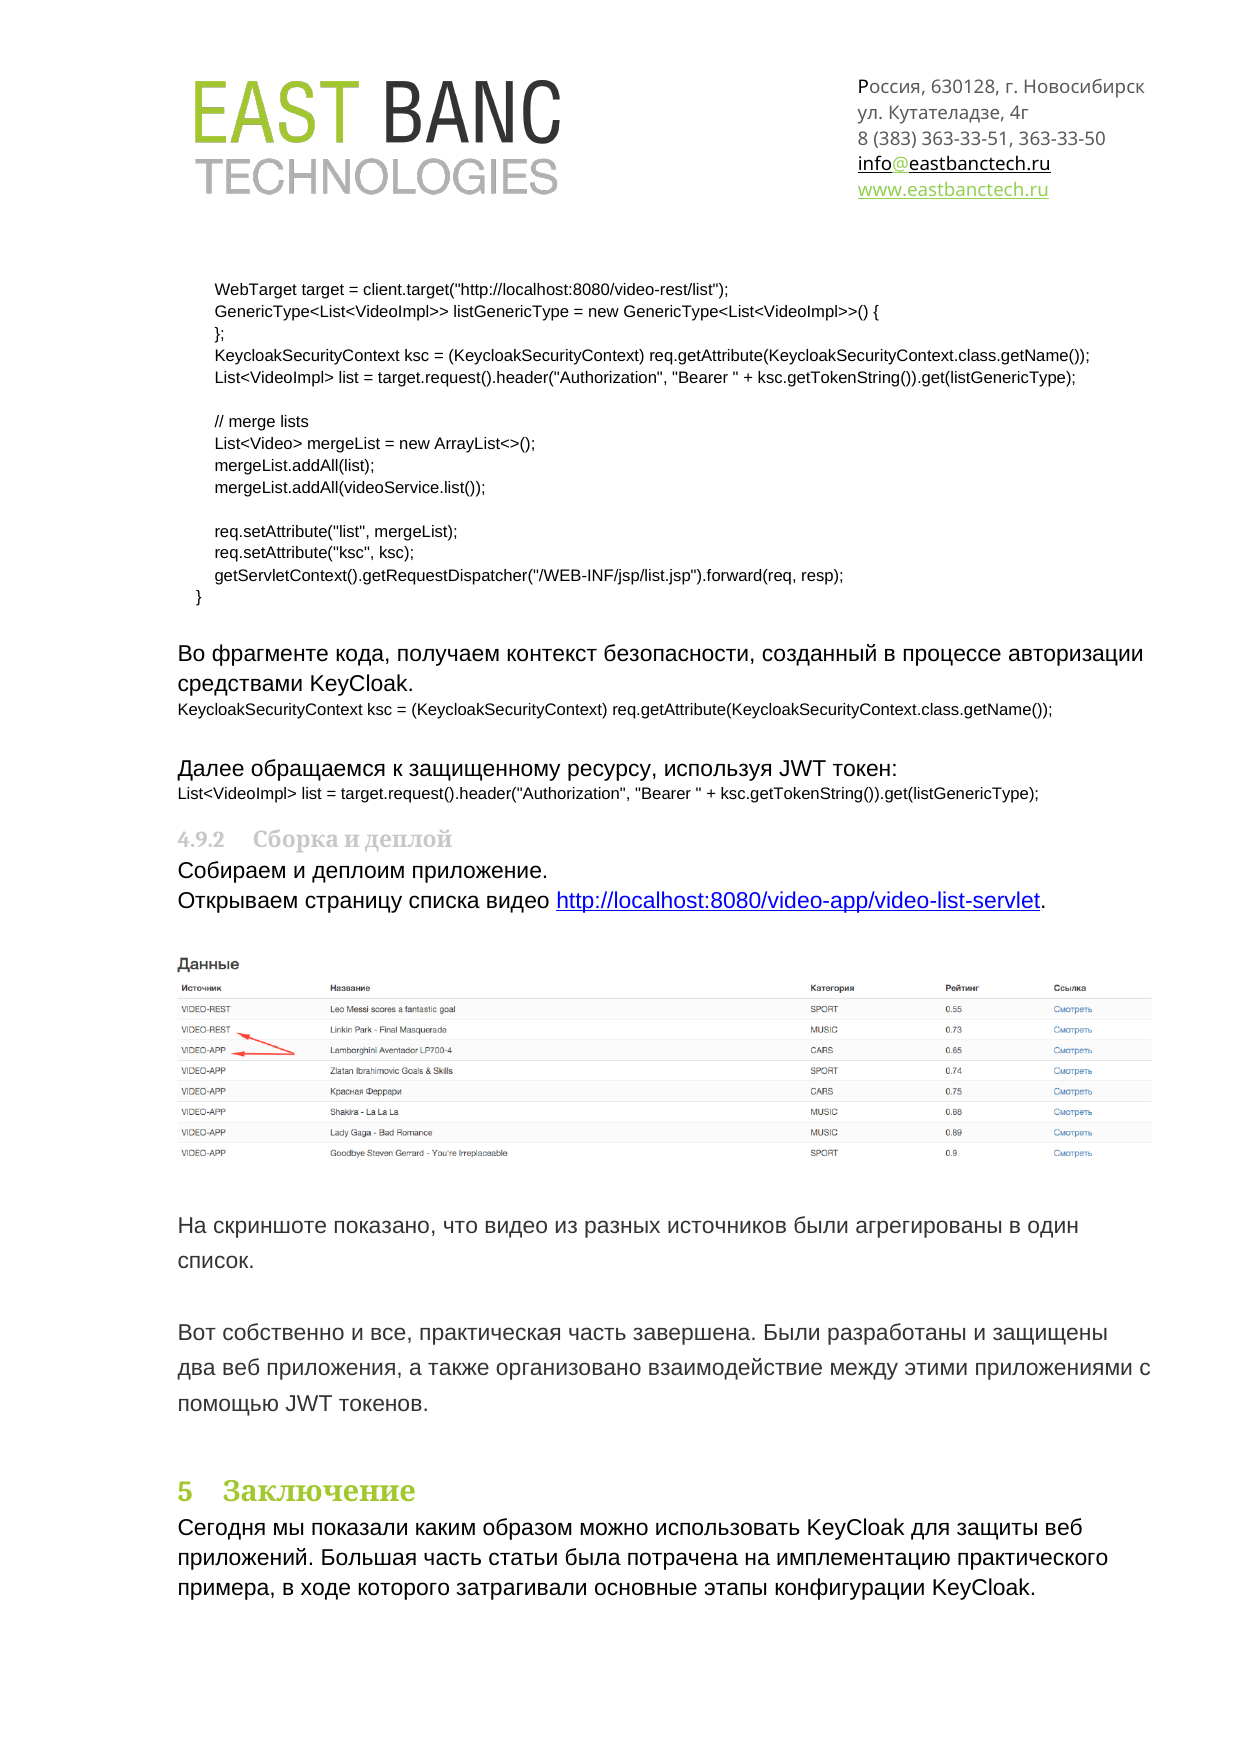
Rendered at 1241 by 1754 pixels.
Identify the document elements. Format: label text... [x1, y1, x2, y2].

text getServletContext().getRequestDispatcher("/WEB-INF/jsp/list.jsp").forward(req, resp); [177, 565, 1152, 584]
text req.setAttribute("list", mergeList); [177, 521, 1152, 541]
text На скриншоте показано, что видео из разных источников были агрегированы в один список. [177, 1174, 1152, 1274]
text Далее обращаемся к защищенному ресурсу, используя JWT токен: List<VideoImpl> list = target.request().header("Authorization", "Bearer " + ksc.getTokenString()).get(listGenericType); [177, 755, 1152, 803]
text }; [177, 323, 1152, 343]
text mergeList.addAll(list); [177, 455, 1152, 474]
text } [177, 587, 1152, 606]
text KeycloakSecurityContext ksc = (KeycloakSecurityContext) req.getAttribute(KeycloakSecurityContext.class.getName()); [177, 700, 1152, 719]
text List<VideoImpl> list = target.request().header("Authorization", "Bearer " + ksc.getTokenString()).get(listGenericType); [177, 367, 1152, 387]
text KeycloakSecurityContext ksc = (KeycloakSecurityContext) req.getAttribute(KeycloakSecurityContext.class.getName()); [177, 346, 1152, 365]
subtitle Заключение [177, 1475, 1152, 1508]
text Во фрагменте кода, получаем контекст безопасности, созданный в процессе авторизации средствами KeyCloak. [177, 609, 1152, 696]
text GenericType<List<VideoImpl>> listGenericType = new GenericType<List<VideoImpl>>() { [177, 302, 1152, 321]
text List<Video> mergeList = new ArrayList<>(); [177, 433, 1152, 453]
picture [177, 947, 1152, 1171]
text mergeList.addAll(videoService.list()); [177, 477, 1152, 497]
text req.setAttribute("ksc", ksc); [177, 543, 1152, 562]
text WebTarget target = client.target("http://localhost:8080/video-rest/list"); [177, 279, 1152, 299]
subtitle Сборка и деплой [177, 827, 1152, 853]
picture [188, 73, 567, 200]
text Собираем и деплоим приложение. Открываем страницу списка видео http://localhost:8080/video-app/video-list-servlet. [177, 857, 1152, 914]
text Вот собственно и все, практическая часть завершена. Были разработаны и защищены два веб приложения, а также организовано взаимодействие между этими приложениями с помощью JWT токенов. [177, 1318, 1152, 1416]
text // merge lists [177, 411, 1152, 431]
